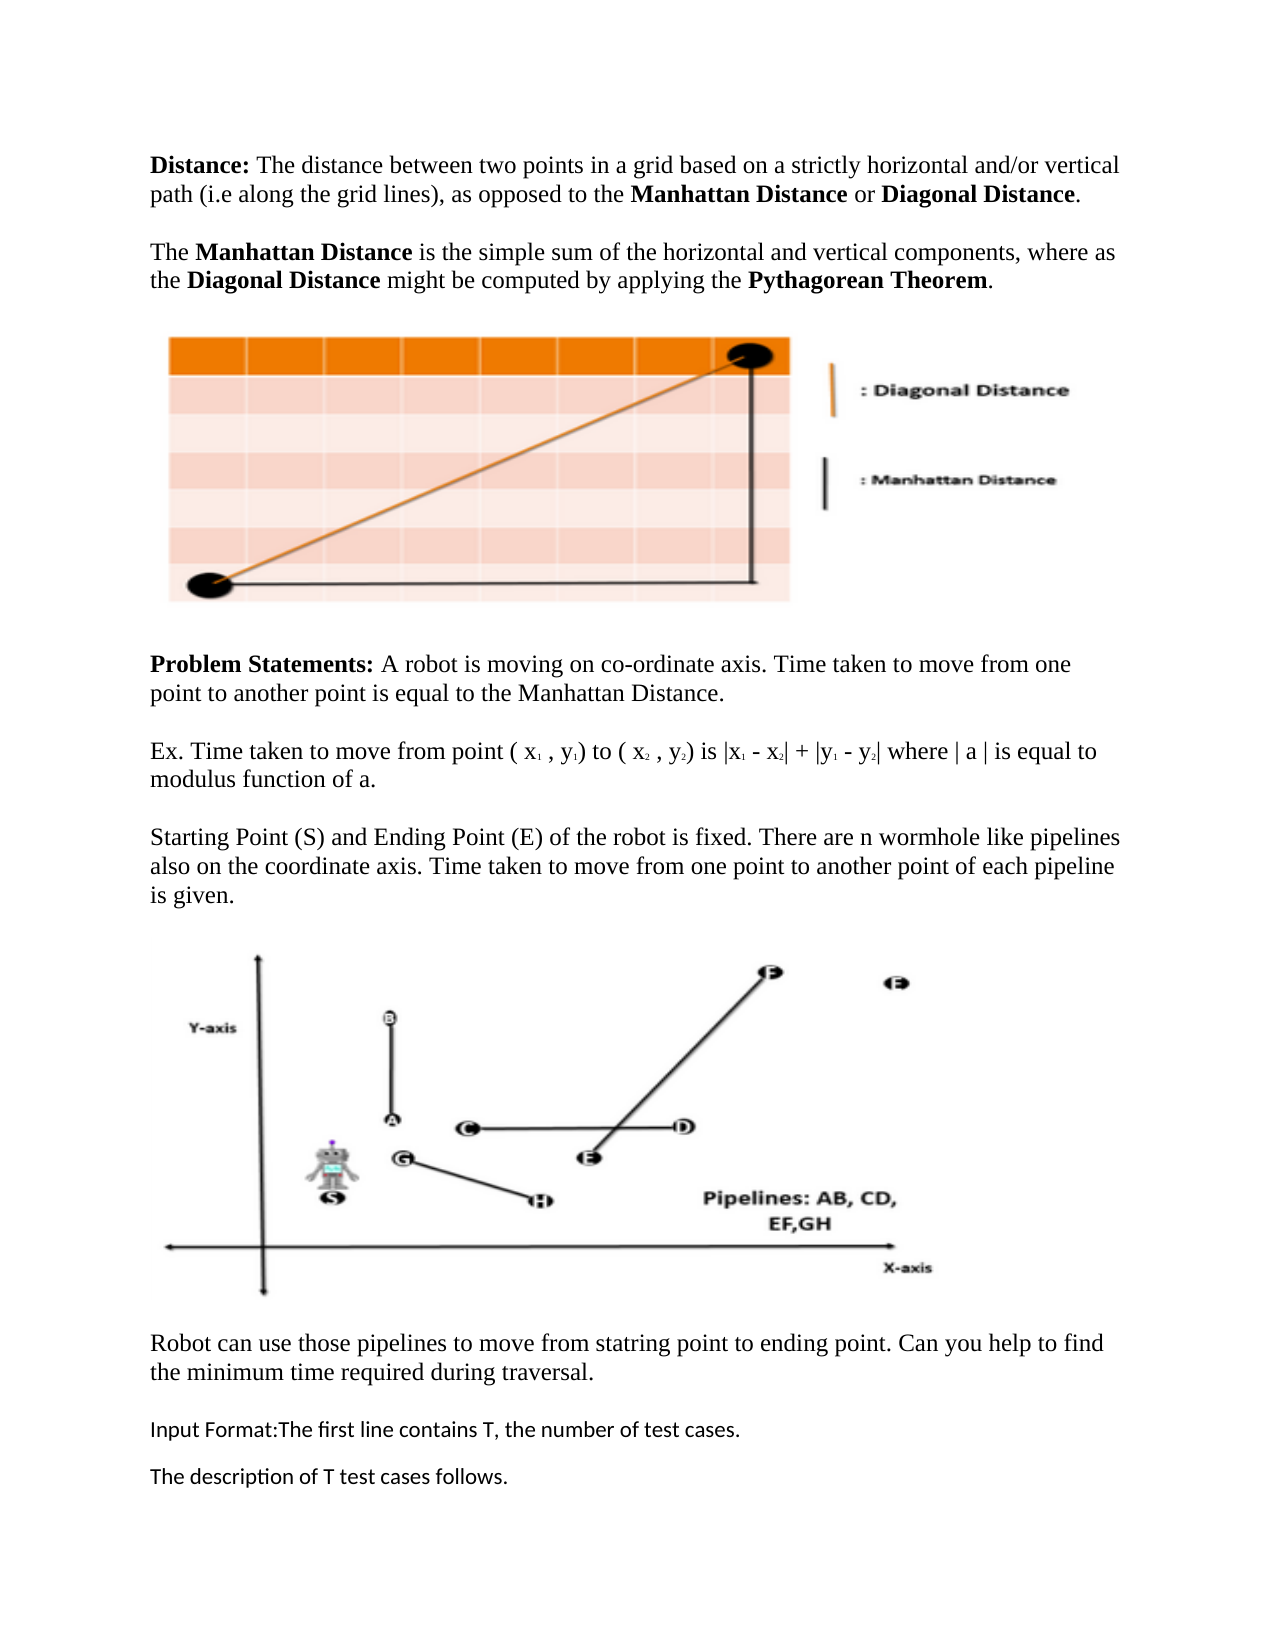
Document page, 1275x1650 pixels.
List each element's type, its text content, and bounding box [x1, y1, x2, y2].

text Robot can use those pipelines to move from statring point to ending point. Can you help to find the minimum time required during traversal. [150, 1328, 1125, 1386]
picture [150, 937, 1055, 1300]
text Input Format:The first line contains T, the number of test cases. [150, 1415, 1125, 1443]
text The Manhattan Distance is the simple sum of the horizontal and vertical components, where as the Diagonal Distance might be computed by applying the Pythagorean Theorem. [150, 237, 1125, 294]
picture [150, 323, 1113, 620]
text The description of T test cases follows. [150, 1462, 1125, 1490]
text Problem Statements: A robot is moving on co-ordinate axis. Time taken to move from one point to another point is equal to the Manhattan Distance. [150, 649, 1125, 707]
text Ex. Time taken to move from point ( x1 , y1) to ( x2 , y2) is |x1 - x2| + |y1 - y2| where | a | is equal to modulus function of a. [150, 736, 1125, 793]
text Distance: The distance between two points in a grid based on a strictly horizontal and/or vertical path (i.e along the grid lines), as opposed to the Manhattan Distance or Diagonal Distance. [150, 150, 1125, 207]
text Starting Point (S) and Ending Point (E) of the robot is fixed. There are n wormhole like pipelines also on the coordinate axis. Time taken to move from one point to another point of each pipeline is given. [150, 822, 1125, 909]
